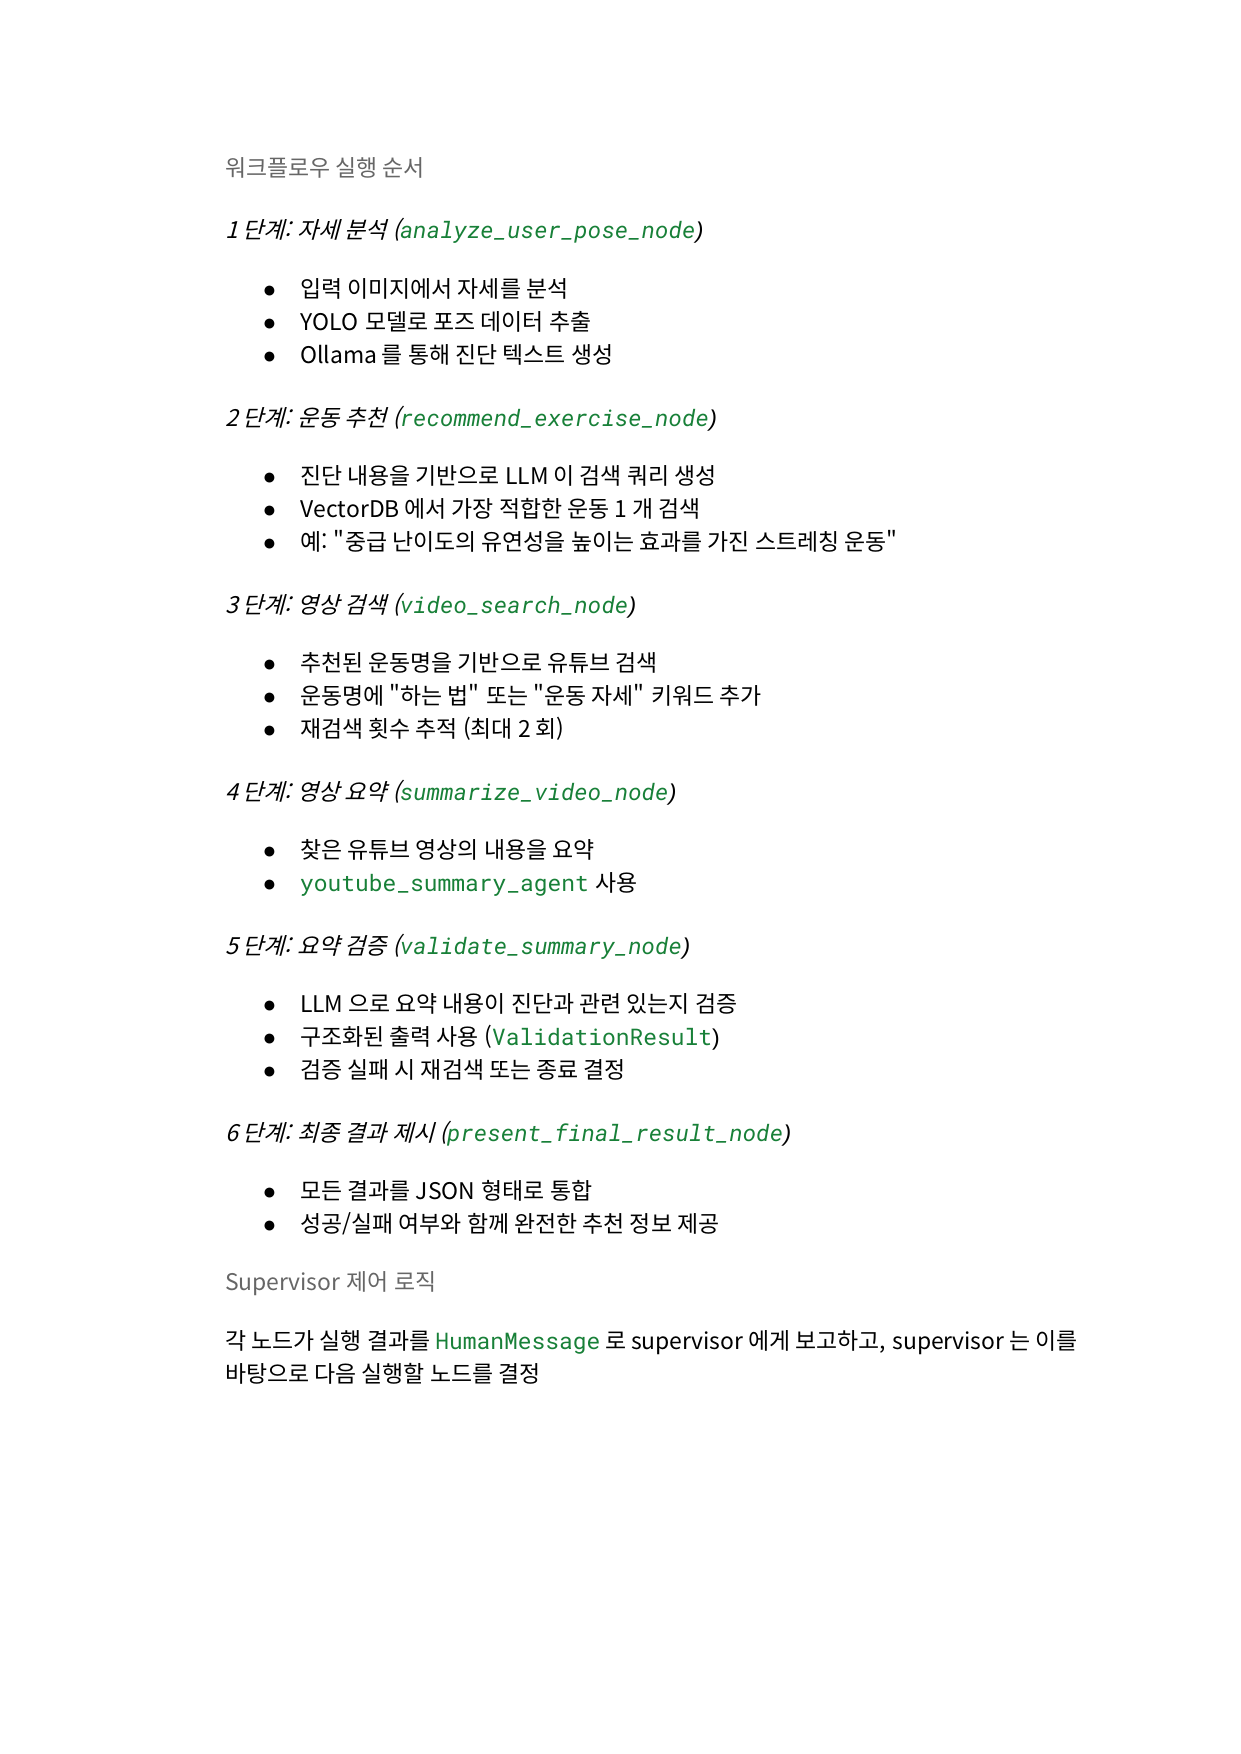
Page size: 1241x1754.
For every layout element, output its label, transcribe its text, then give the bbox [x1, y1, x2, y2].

list 진단 내용을 기반으로 LLM이 검색 쿼리 생성 [262, 458, 1090, 491]
list Ollama를 통해 진단 텍스트 생성 [262, 337, 1090, 370]
list 추천된 운동명을 기반으로 유튜브 검색 [262, 645, 1090, 678]
subtitle 6단계: 최종 결과 제시 (present_final_result_node) [225, 1114, 1090, 1148]
list 예: "중급 난이도의 유연성을 높이는 효과를 가진 스트레칭 운동" [262, 524, 1090, 557]
list 재검색 횟수 추적 (최대 2회) [262, 711, 1090, 744]
subtitle 4단계: 영상 요약 (summarize_video_node) [225, 774, 1090, 807]
list 입력 이미지에서 자세를 분석 [262, 271, 1090, 304]
list 구조화된 출력 사용 (ValidationResult) [262, 1019, 1090, 1052]
subtitle Supervisor 제어 로직 [225, 1264, 1090, 1297]
subtitle 2단계: 운동 추천 (recommend_exercise_node) [225, 399, 1090, 433]
subtitle 5단계: 요약 검증 (validate_summary_node) [225, 927, 1090, 961]
list 찾은 유튜브 영상의 내용을 요약 [262, 832, 1090, 865]
subtitle 3단계: 영상 검색 (video_search_node) [225, 587, 1090, 620]
list 검증 실패 시 재검색 또는 종료 결정 [262, 1052, 1090, 1085]
list VectorDB에서 가장 적합한 운동 1개 검색 [262, 491, 1090, 524]
subtitle 워크플로우 실행 순서 [225, 150, 1090, 183]
subtitle 1단계: 자세 분석 (analyze_user_pose_node) [225, 212, 1090, 246]
list LLM으로 요약 내용이 진단과 관련 있는지 검증 [262, 986, 1090, 1019]
list 성공/실패 여부와 함께 완전한 추천 정보 제공 [262, 1206, 1090, 1239]
list 모든 결과를 JSON 형태로 통합 [262, 1173, 1090, 1206]
list youtube_summary_agent 사용 [262, 865, 1090, 898]
list 운동명에 "하는 법" 또는 "운동 자세" 키워드 추가 [262, 678, 1090, 711]
text 각 노드가 실행 결과를 HumanMessage로 supervisor에게 보고하고, supervisor는 이를 바탕으로 다음 실행할 노드를 결정 [225, 1322, 1090, 1389]
list YOLO 모델로 포즈 데이터 추출 [262, 304, 1090, 337]
